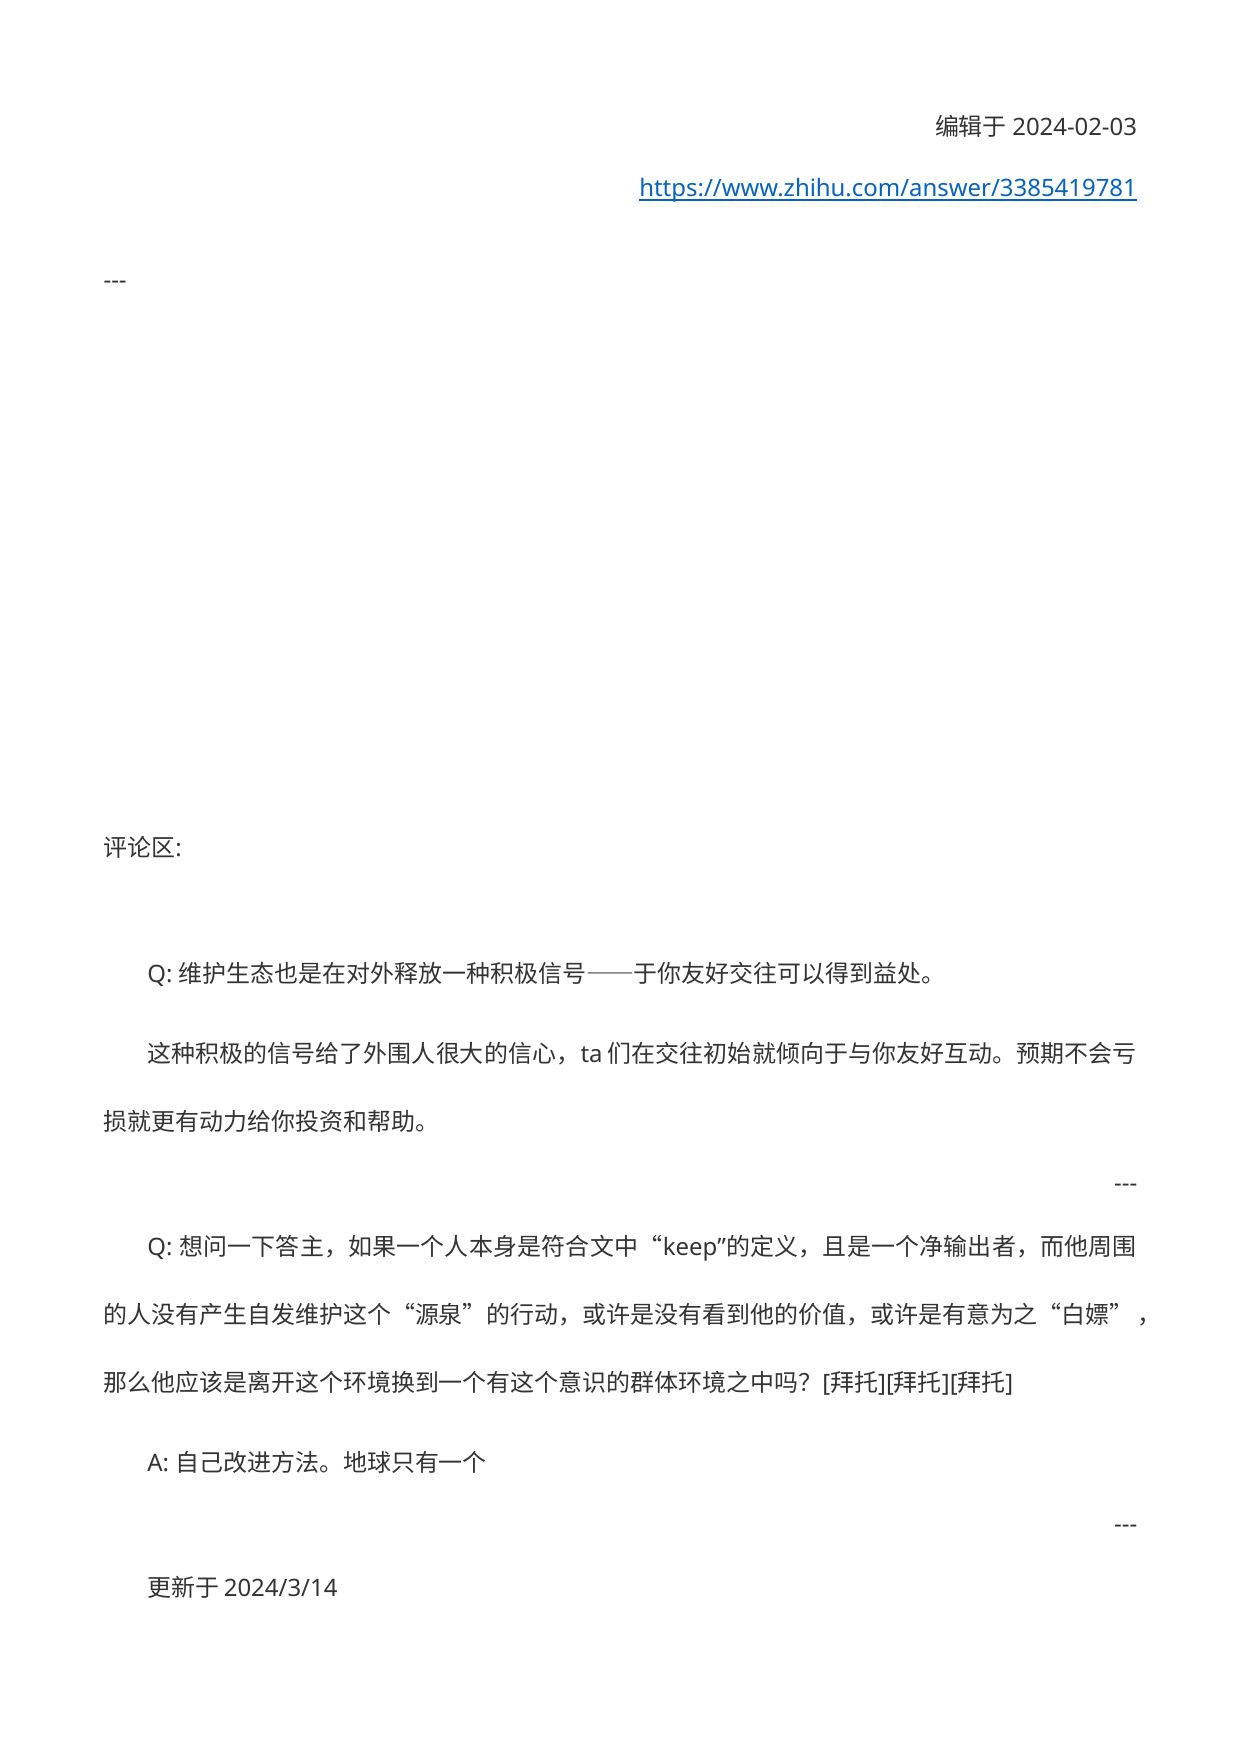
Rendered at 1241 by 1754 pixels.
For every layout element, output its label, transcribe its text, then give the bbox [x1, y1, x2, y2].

text 评论区: [103, 812, 1137, 880]
text 这种积极的信号给了外围人很大的信心，ta们在交往初始就倾向于与你友好互动。预期不会亏损就更有动力给你投资和帮助。 [103, 1018, 1137, 1153]
text Q: 维护生态也是在对外释放一种积极信号——于你友好交往可以得到益处。 [103, 938, 1137, 1006]
text A: 自己改进方法。地球只有一个 [103, 1427, 1137, 1495]
text 更新于2024/3/14 [103, 1552, 1137, 1620]
text https://www.zhihu.com/answer/3385419781 [103, 171, 1137, 204]
text Q: 想问一下答主，如果一个人本身是符合文中“keep”的定义，且是一个净输出者，而他周围的人没有产生自发维护这个“源泉”的行动，或许是没有看到他的价值，或许是有意为之“白嫖”，那么他应该是离开这个环境换到一个有这个意识的群体环境之中吗？[拜托][拜托][拜托] [103, 1211, 1137, 1415]
text --- [103, 262, 1137, 296]
text --- [103, 1507, 1137, 1541]
text --- [103, 1165, 1137, 1199]
text 编辑于 2024-02-03 [103, 91, 1137, 159]
